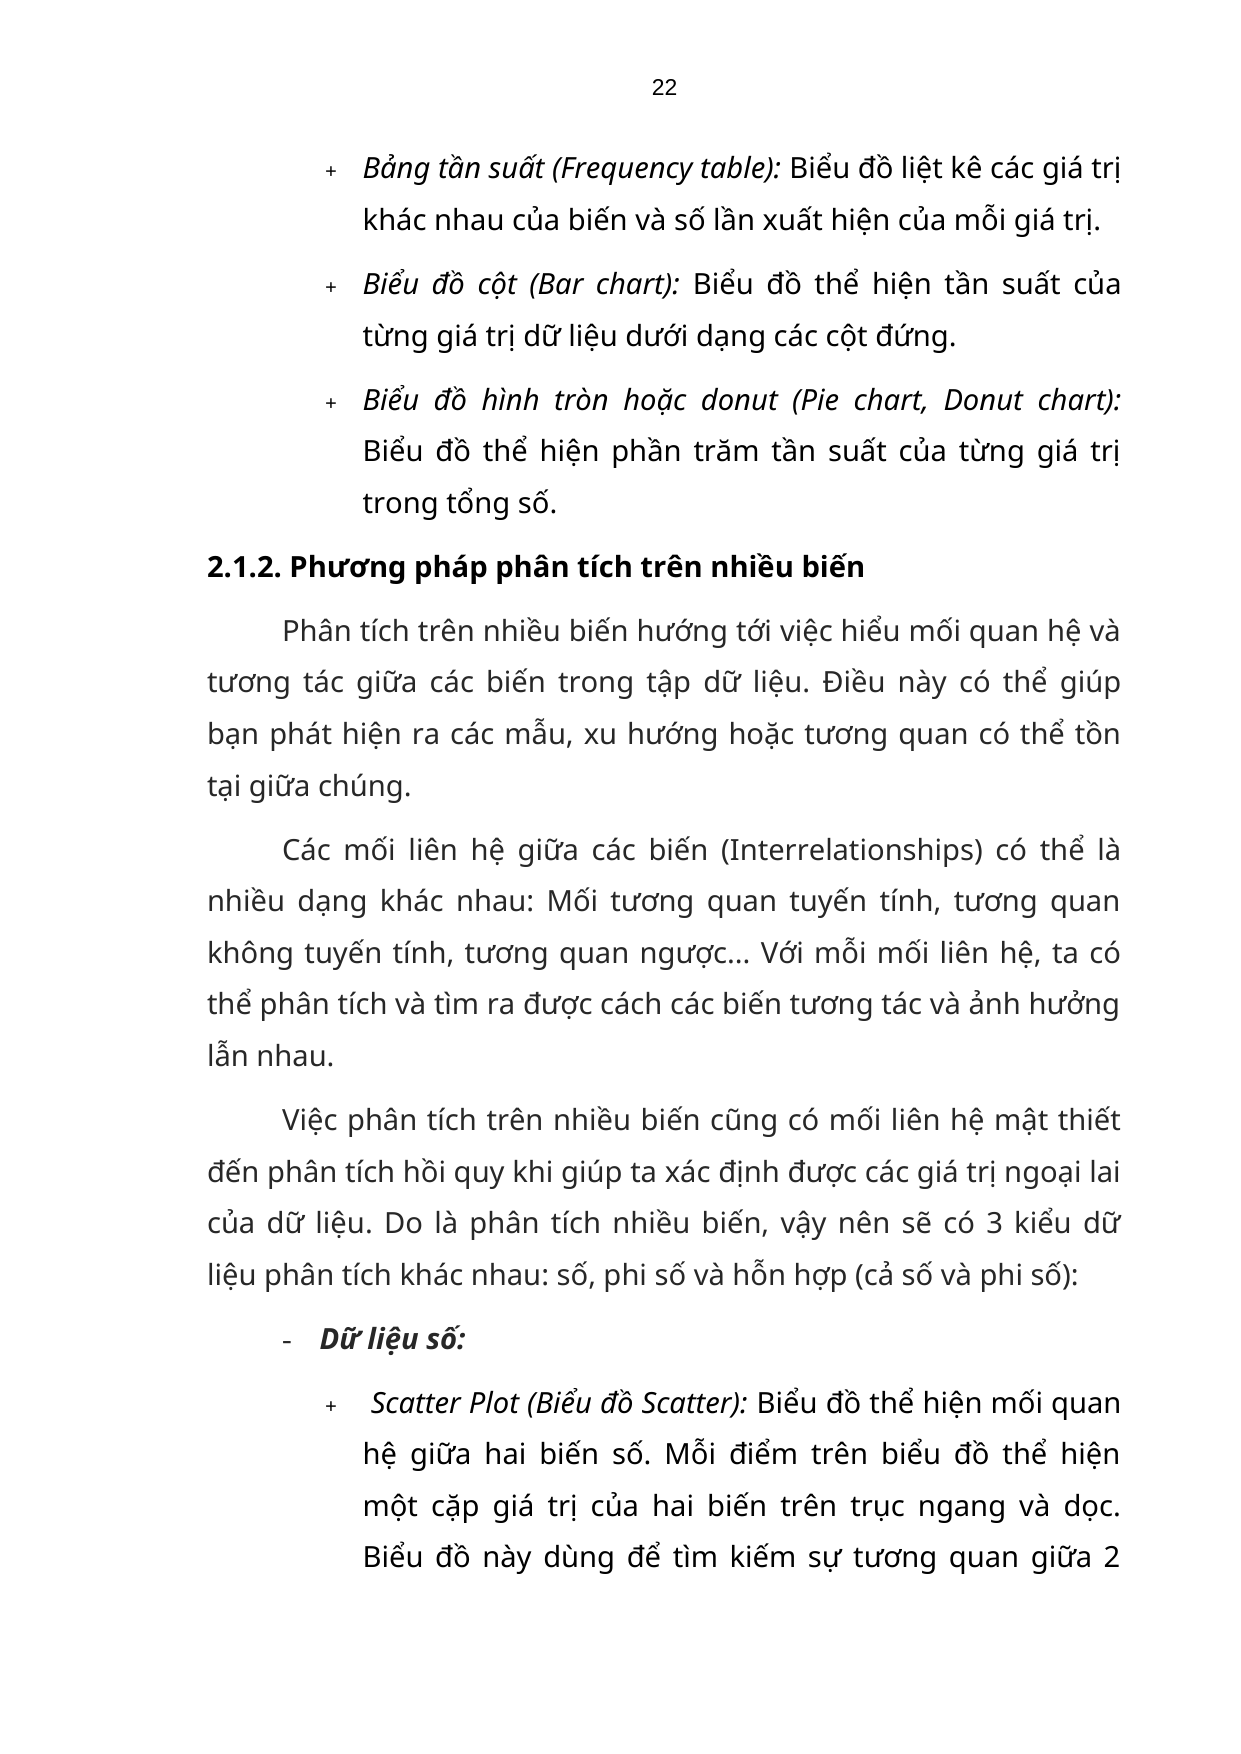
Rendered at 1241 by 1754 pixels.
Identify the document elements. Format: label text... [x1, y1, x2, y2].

text Các mối liên hệ giữa các biến (Interrelationships) có thể là nhiều dạng khác nhau: Mối tương quan tuyến tính, tương quan không tuyến tính, tương quan ngược... Với mỗi mối liên hệ, ta có thể phân tích và tìm ra được cách các biến tương tác và ảnh hưởng lẫn nhau. [207, 829, 1122, 1075]
text Việc phân tích trên nhiều biến cũng có mối liên hệ mật thiết đến phân tích hồi quy khi giúp ta xác định được các giá trị ngoại lai của dữ liệu. Do là phân tích nhiều biến, vậy nên sẽ có 3 kiểu dữ liệu phân tích khác nhau: số, phi số và hỗn hợp (cả số và phi số): [207, 1099, 1122, 1294]
text Phân tích trên nhiều biến hướng tới việc hiểu mối quan hệ và tương tác giữa các biến trong tập dữ liệu. Điều này có thể giúp bạn phát hiện ra các mẫu, xu hướng hoặc tương quan có thể tồn tại giữa chúng. [207, 610, 1122, 804]
subtitle 2.1.2. Phương pháp phân tích trên nhiều biến [207, 546, 1122, 586]
text Biểu đồ hình tròn hoặc donut (Pie chart, Donut chart): Biểu đồ thể hiện phần trăm tần suất của từng giá trị trong tổng số. [325, 379, 1122, 522]
text Bảng tần suất (Frequency table): Biểu đồ liệt kê các giá trị khác nhau của biến và số lần xuất hiện của mỗi giá trị. [325, 148, 1122, 239]
text Dữ liệu số: [282, 1318, 1122, 1358]
text Biểu đồ cột (Bar chart): Biểu đồ thể hiện tần suất của từng giá trị dữ liệu dưới dạng các cột đứng. [325, 263, 1122, 354]
